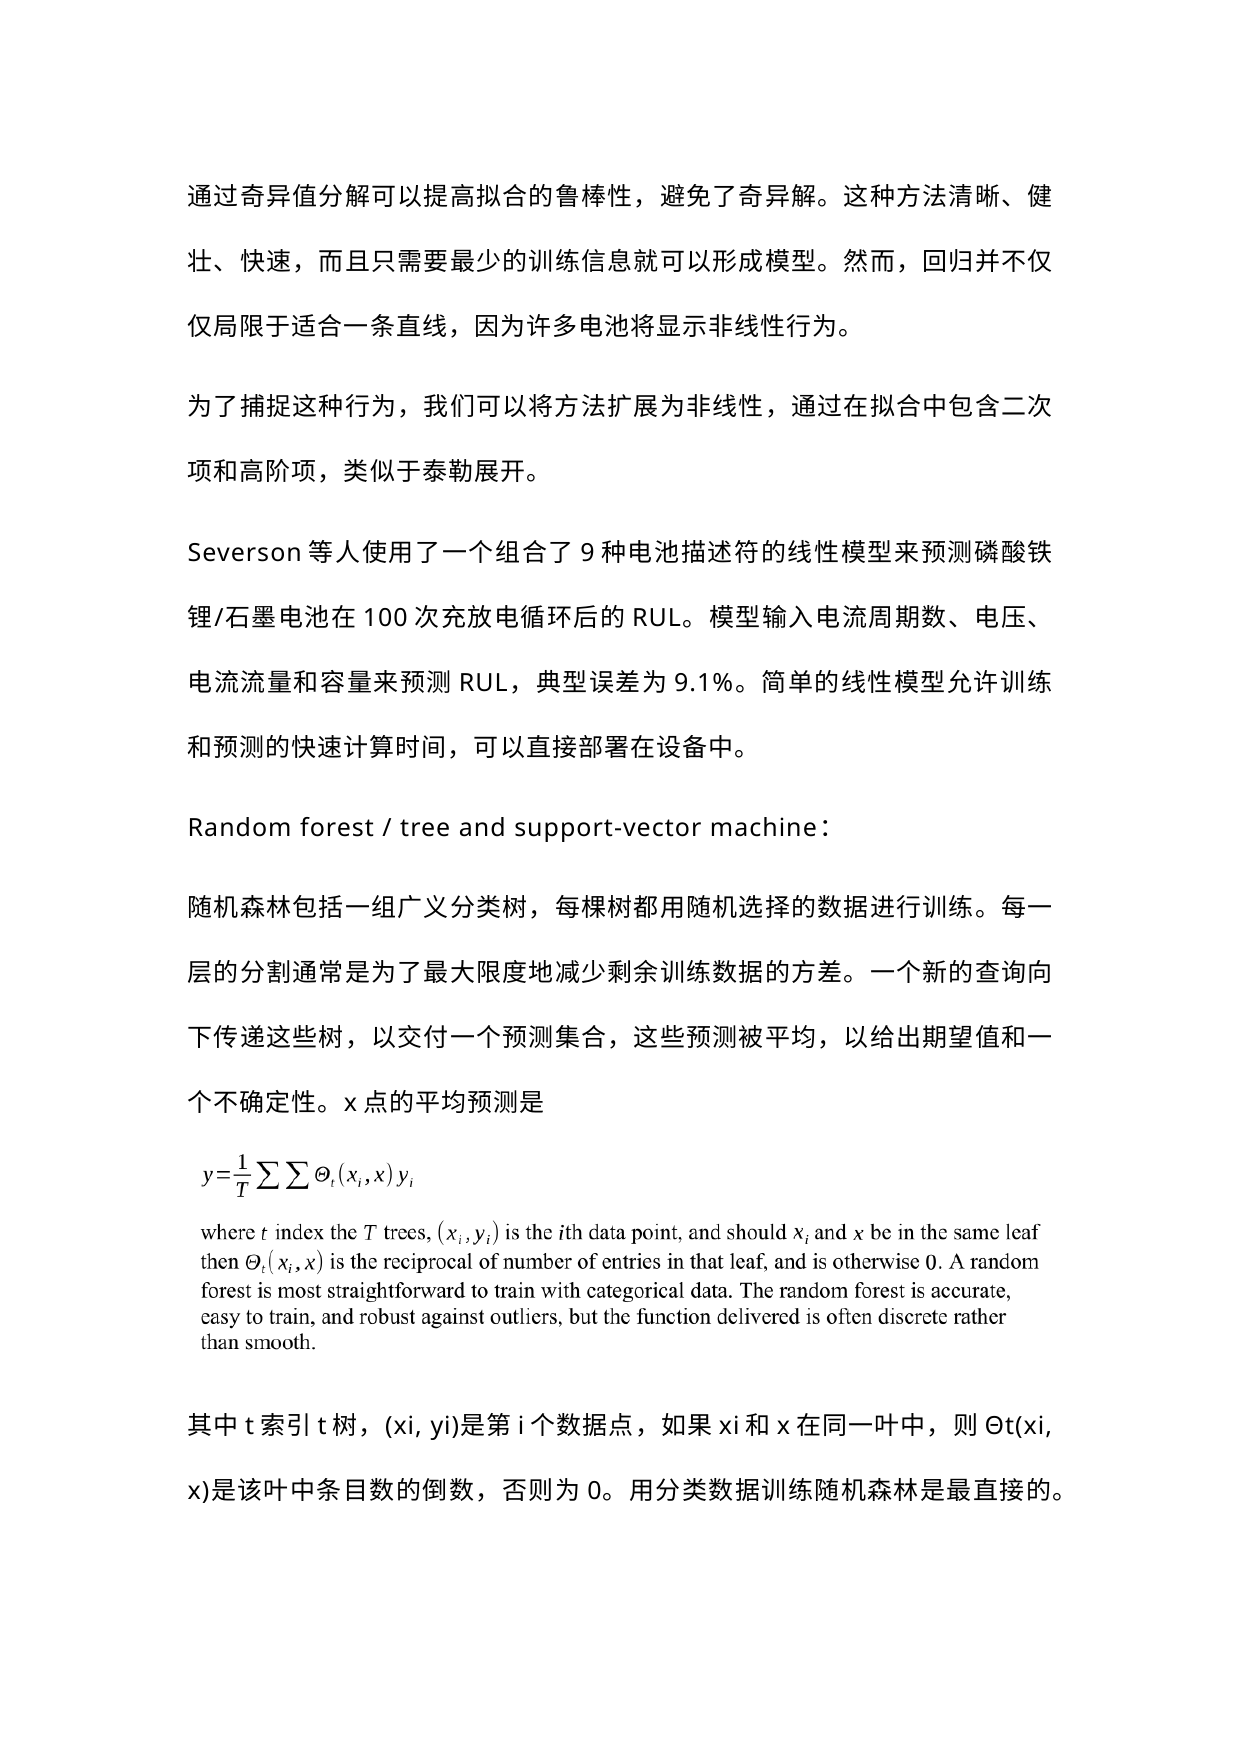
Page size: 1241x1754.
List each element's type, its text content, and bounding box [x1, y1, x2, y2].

text Random forest / tree and support-vector machine： [187, 793, 1053, 858]
text 为了捕捉这种行为，我们可以将方法扩展为非线性，通过在拟合中包含二次项和高阶项，类似于泰勒展开。 [187, 372, 1053, 502]
text Severson等人使用了一个组合了9种电池描述符的线性模型来预测磷酸铁锂/石墨电池在100次充放电循环后的RUL。模型输入电流周期数、电压、电流流量和容量来预测RUL，典型误差为9.1%。简单的线性模型允许训练和预测的快速计算时间，可以直接部署在设备中。 [187, 518, 1053, 778]
text 通过奇异值分解可以提高拟合的鲁棒性，避免了奇异解。这种方法清晰、健壮、快速，而且只需要最少的训练信息就可以形成模型。然而，回归并不仅仅局限于适合一条直线，因为许多电池将显示非线性行为。 [187, 162, 1053, 357]
picture [187, 1148, 1053, 1355]
text 随机森林包括一组广义分类树，每棵树都用随机选择的数据进行训练。每一层的分割通常是为了最大限度地减少剩余训练数据的方差。一个新的查询向下传递这些树，以交付一个预测集合，这些预测被平均，以给出期望值和一个不确定性。x点的平均预测是 [187, 873, 1053, 1133]
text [187, 1391, 1053, 1521]
